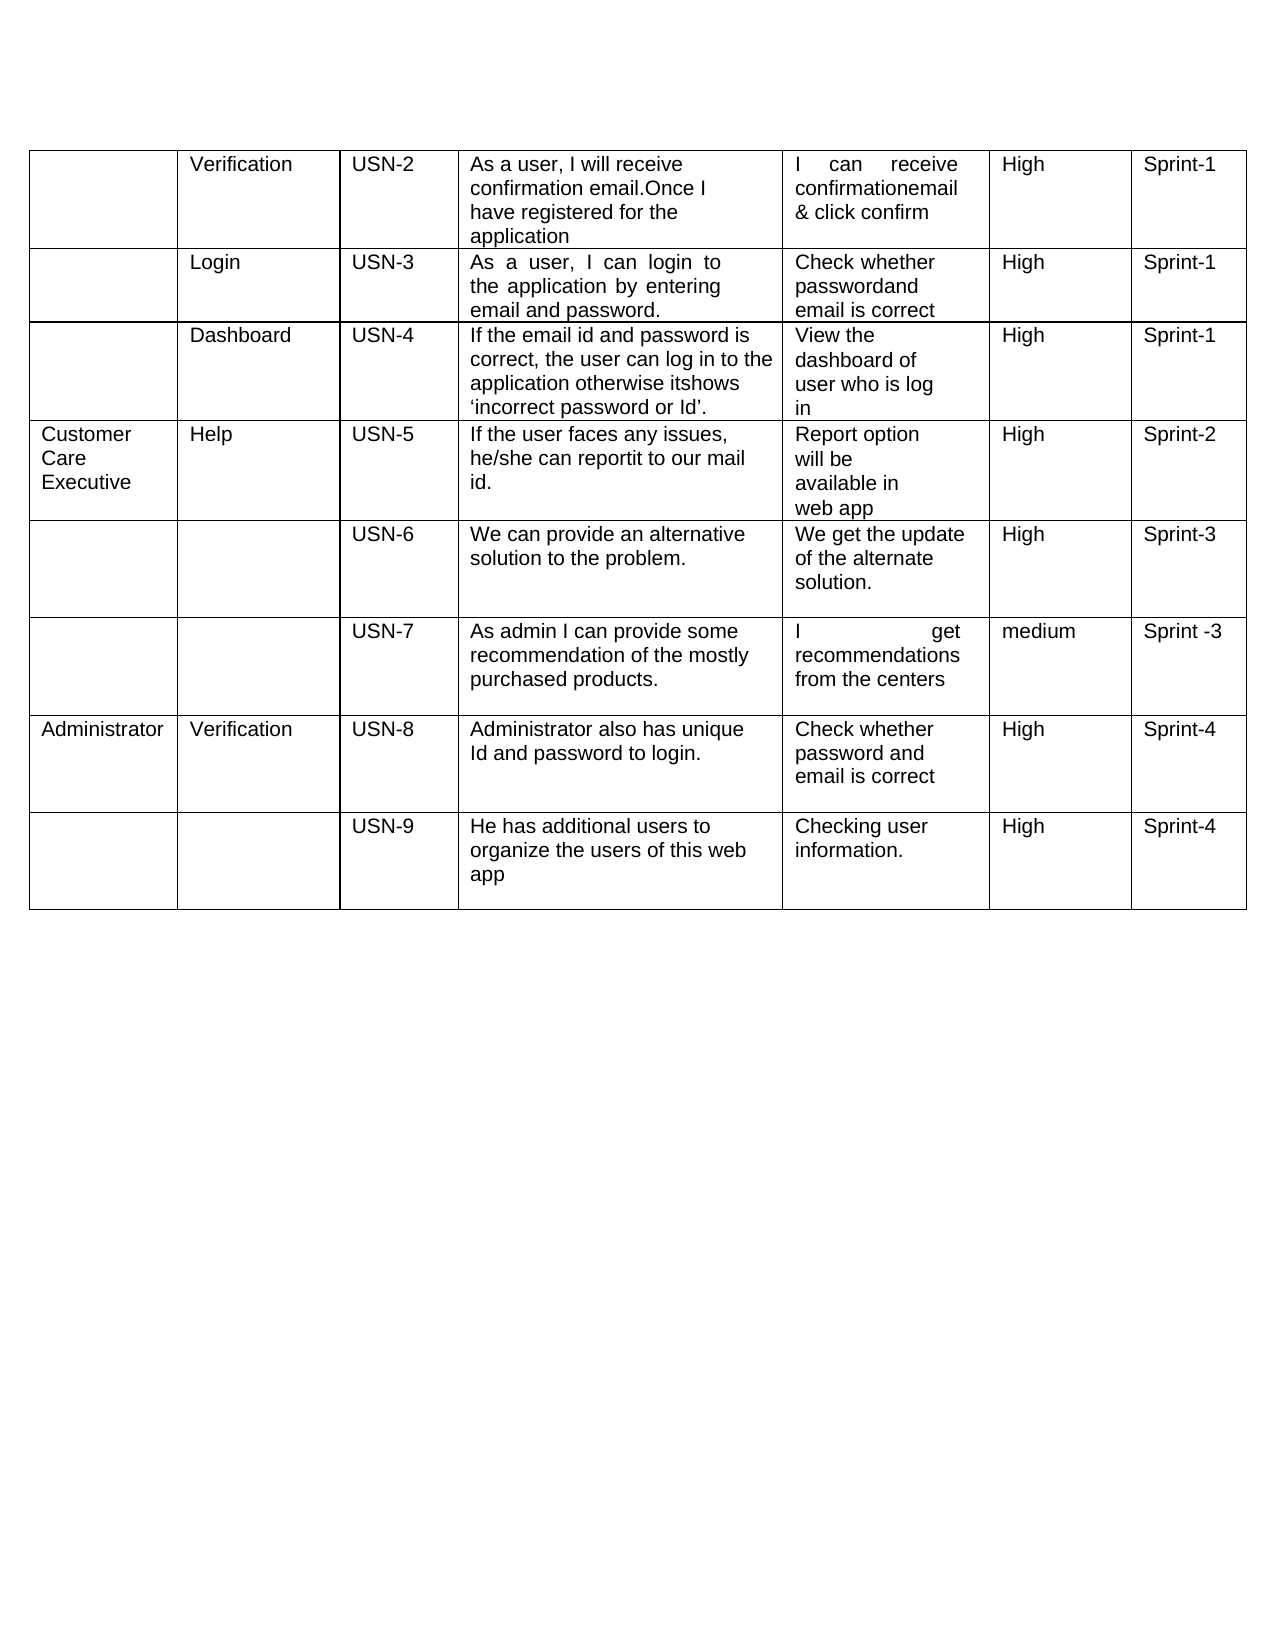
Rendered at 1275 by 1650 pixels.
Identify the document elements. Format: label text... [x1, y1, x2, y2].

table_cell [30, 323, 177, 420]
table_cell [30, 618, 177, 714]
table_cell [30, 521, 177, 617]
table_cell Sprint -3 [1132, 618, 1246, 714]
table_cell Verification [178, 151, 339, 248]
table_cell I can receive confirmationemail & click confirm [783, 151, 989, 248]
table_cell Check whether password and email is correct [783, 716, 989, 812]
table_cell As a user, I can login to the application by entering email and password. [459, 249, 782, 321]
table_cell Sprint-2 [1132, 421, 1246, 520]
table_cell USN-5 [341, 421, 458, 520]
table_cell USN-4 [341, 323, 458, 420]
table_cell USN-9 [341, 813, 458, 909]
table_cell [178, 521, 339, 617]
table_cell Dashboard [178, 323, 339, 420]
table_cell Check whether passwordand email is correct [783, 249, 989, 321]
table_cell Sprint-4 [1132, 716, 1246, 812]
table_cell Administrator [30, 716, 177, 812]
table_cell USN-7 [341, 618, 458, 714]
table_cell Help [178, 421, 339, 520]
table_cell [178, 618, 339, 714]
table_cell USN-3 [341, 249, 458, 321]
table_cell Administrator also has unique Id and password to login. [459, 716, 782, 812]
table_cell High [990, 813, 1131, 909]
table_cell [30, 151, 177, 248]
table_cell Customer Care Executive [30, 421, 177, 520]
table_cell Login [178, 249, 339, 321]
table_cell As admin I can provide some recommendation of the mostly purchased products. [459, 618, 782, 714]
table_cell We get the update of the alternate solution. [783, 521, 989, 617]
table_cell Sprint-3 [1132, 521, 1246, 617]
table_cell He has additional users to organize the users of this web app [459, 813, 782, 909]
table_cell High [990, 323, 1131, 420]
table_cell [30, 813, 177, 909]
table_cell High [990, 249, 1131, 321]
table_cell High [990, 151, 1131, 248]
table_cell medium [990, 618, 1131, 714]
table_cell If the email id and password is correct, the user can log in to the application otherwise itshows ‘incorrect password or Id’. [459, 323, 782, 420]
table_cell Sprint-4 [1132, 813, 1246, 909]
table_cell High [990, 521, 1131, 617]
table_cell High [990, 421, 1131, 520]
table_cell Report option will be available in web app [783, 421, 989, 520]
table_cell We can provide an alternative solution to the problem. [459, 521, 782, 617]
table_cell Checking user information. [783, 813, 989, 909]
table_cell I get recommendations from the centers [783, 618, 989, 714]
table_cell Verification [178, 716, 339, 812]
table_cell Sprint-1 [1132, 323, 1246, 420]
table_cell If the user faces any issues, he/she can reportit to our mail id. [459, 421, 782, 520]
table_cell [178, 813, 339, 909]
table_cell USN-8 [341, 716, 458, 812]
table_cell USN-6 [341, 521, 458, 617]
table_cell As a user, I will receive confirmation email.Once I have registered for the application [459, 151, 782, 248]
table_cell USN-2 [341, 151, 458, 248]
table_cell [30, 249, 177, 321]
table_cell Sprint-1 [1132, 249, 1246, 321]
table_cell Sprint-1 [1132, 151, 1246, 248]
table_cell View the dashboard of user who is log in [783, 323, 989, 420]
table_cell High [990, 716, 1131, 812]
